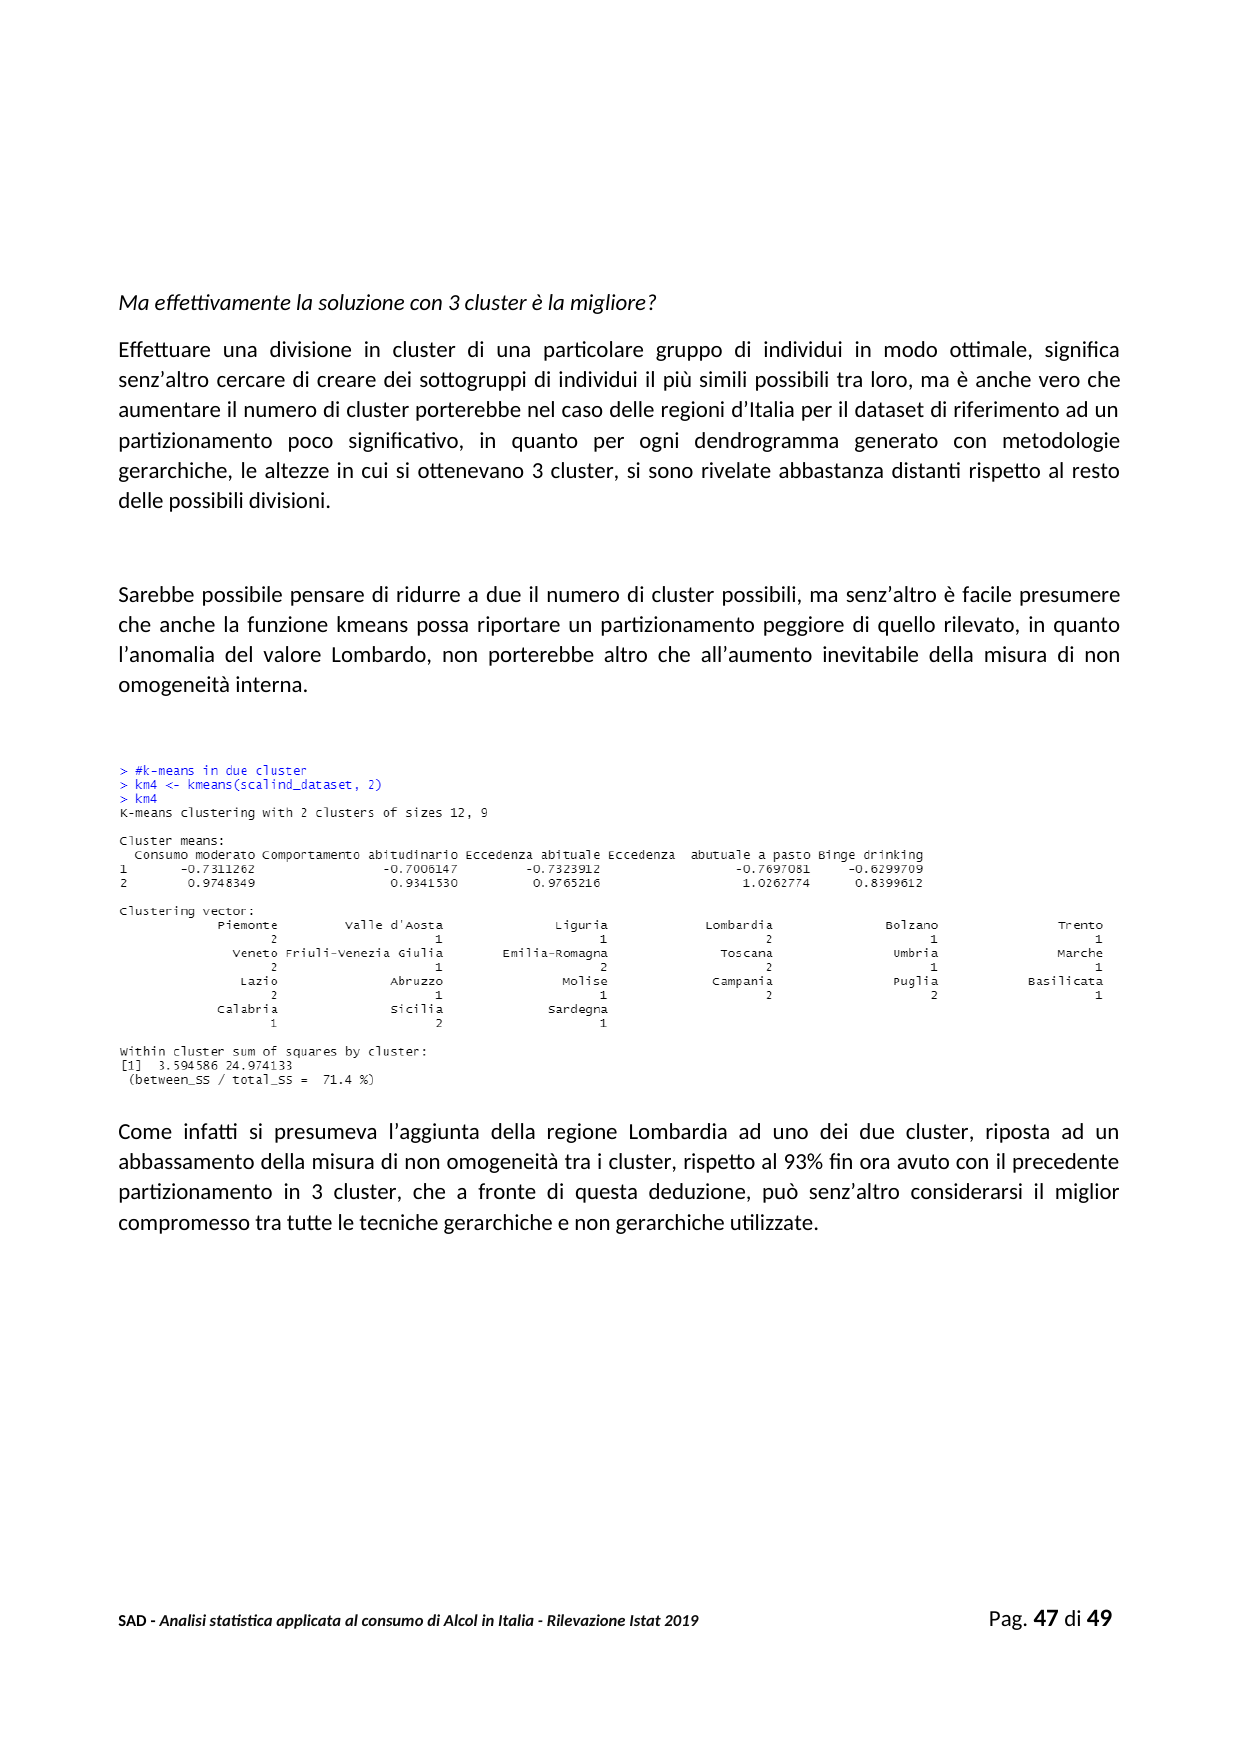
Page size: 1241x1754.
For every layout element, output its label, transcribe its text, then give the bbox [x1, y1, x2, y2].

text Effettuare una divisione in cluster di una particolare gruppo di individui in modo ottimale, significa senz’altro cercare di creare dei sottogruppi di individui il più simili possibili tra loro, ma è anche vero che aumentare il numero di cluster porterebbe nel caso delle regioni d’Italia per il dataset di riferimento ad un partizionamento poco significativo, in quanto per ogni dendrogramma generato con metodologie gerarchiche, le altezze in cui si ottenevano 3 cluster, si sono rivelate abbastanza distanti rispetto al resto delle possibili divisioni. [118, 335, 1122, 514]
text Come infatti si presumeva l’aggiunta della regione Lombardia ad uno dei due cluster, riposta ad un abbassamento della misura di non omogeneità tra i cluster, rispetto al 93% fin ora avuto con il precedente partizionamento in 3 cluster, che a fronte di questa deduzione, può senz’altro considerarsi il miglior compromesso tra tutte le tecniche gerarchiche e non gerarchiche utilizzate. [118, 1117, 1122, 1236]
text Ma effettivamente la soluzione con 3 cluster è la migliore? [118, 288, 1122, 316]
picture [118, 764, 1123, 1099]
text Sarebbe possibile pensare di ridurre a due il numero di cluster possibili, ma senz’altro è facile presumere che anche la funzione kmeans possa riportare un partizionamento peggiore di quello rilevato, in quanto l’anomalia del valore Lombardo, non porterebbe altro che all’aumento inevitabile della misura di non omogeneità interna. [118, 580, 1122, 698]
